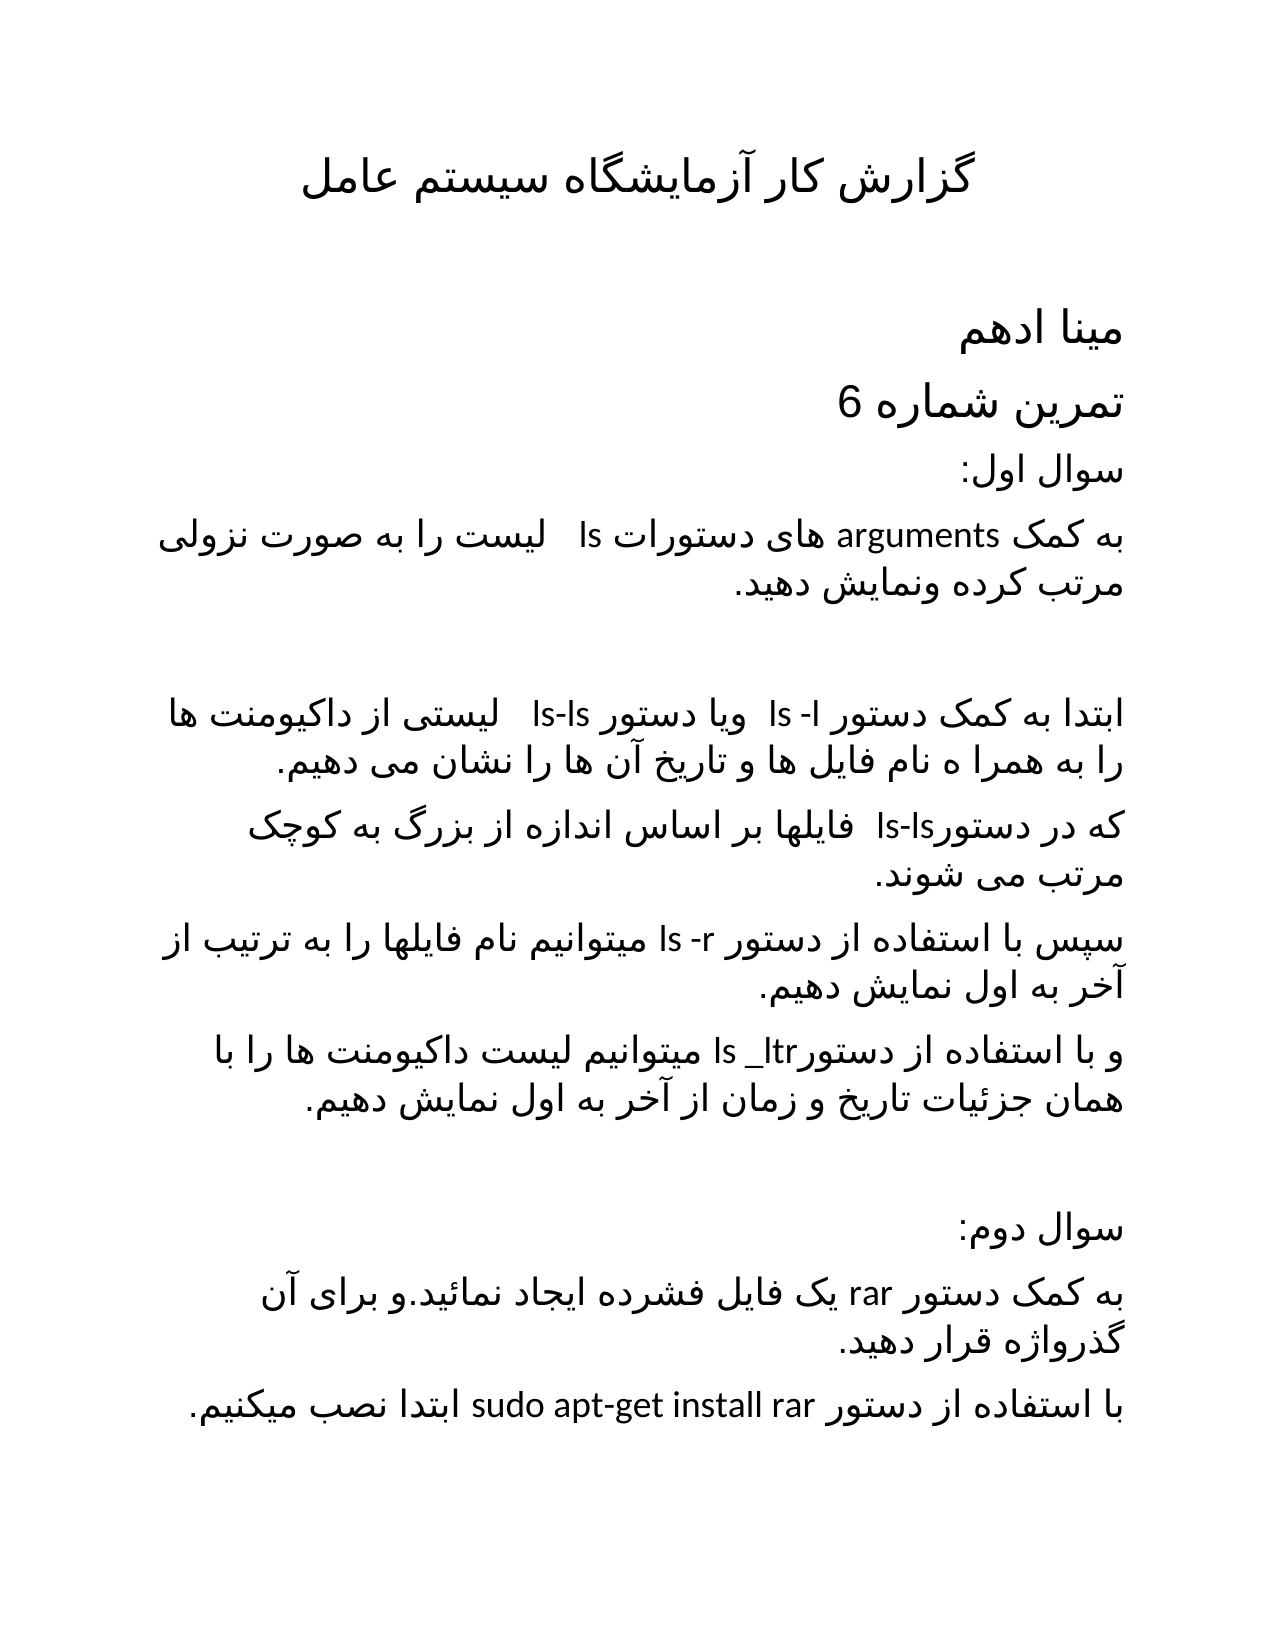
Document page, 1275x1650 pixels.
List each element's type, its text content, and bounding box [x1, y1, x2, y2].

text با استفاده از دستور sudo apt-get install rar ابتدا نصب میکنیم. [150, 1381, 1125, 1427]
text سوال اول: [150, 448, 1125, 491]
text سپس با استفاده از دستور ls -r میتوانیم نام فایلها را به ترتیب از آخر به اول نمایش دهیم. [150, 914, 1125, 1007]
text تمرین شماره 6 [150, 374, 1125, 427]
text و با استفاده از دستورls _ltr میتوانیم لیست داکیومنت ها را با همان جزئیات تاریخ و زمان از آخر به اول نمایش دهیم. [150, 1027, 1125, 1119]
text مینا ادهم [150, 301, 1125, 353]
text ابتدا به کمک دستور ls -l ویا دستور ls-ls لیستی از داکیومنت ها را به همرا ه نام فایل ها و تاریخ آن ها را نشان می دهیم. [150, 689, 1125, 782]
text که در دستورls-ls فایلها بر اساس اندازه از بزرگ به کوچک مرتب می شوند. [150, 802, 1125, 894]
text به کمک arguments های دستورات ls لیست را به صورت نزولی مرتب کرده ونمایش دهید. [150, 511, 1125, 603]
text گزارش کار آزمایشگاه سیستم عامل [150, 150, 1125, 203]
text سوال دوم: [150, 1206, 1125, 1249]
text به کمک دستور rar یک فایل فشرده ایجاد نمائید.و برای آن گذرواژه قرار دهید. [150, 1269, 1125, 1361]
